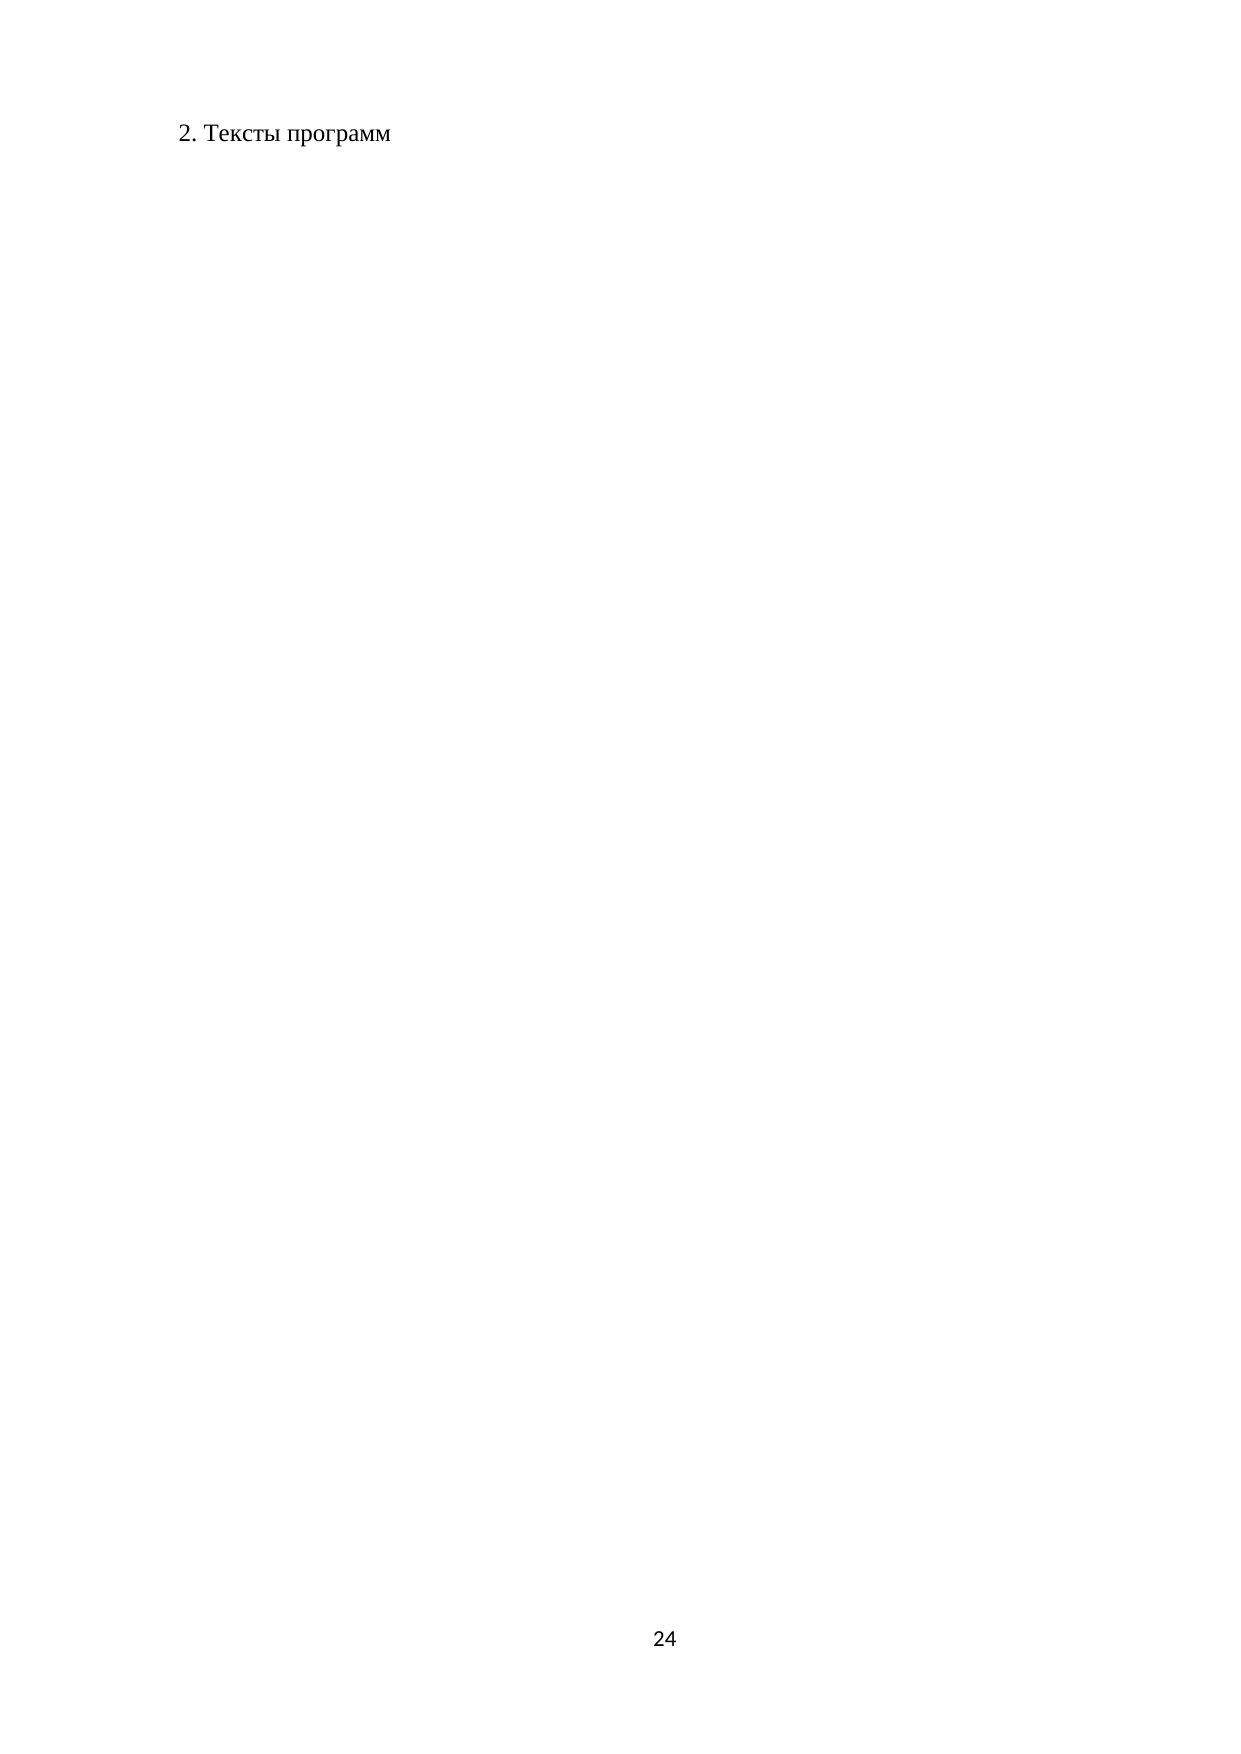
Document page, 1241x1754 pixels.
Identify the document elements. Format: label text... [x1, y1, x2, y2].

text 2. Тексты программ [177, 118, 1152, 147]
